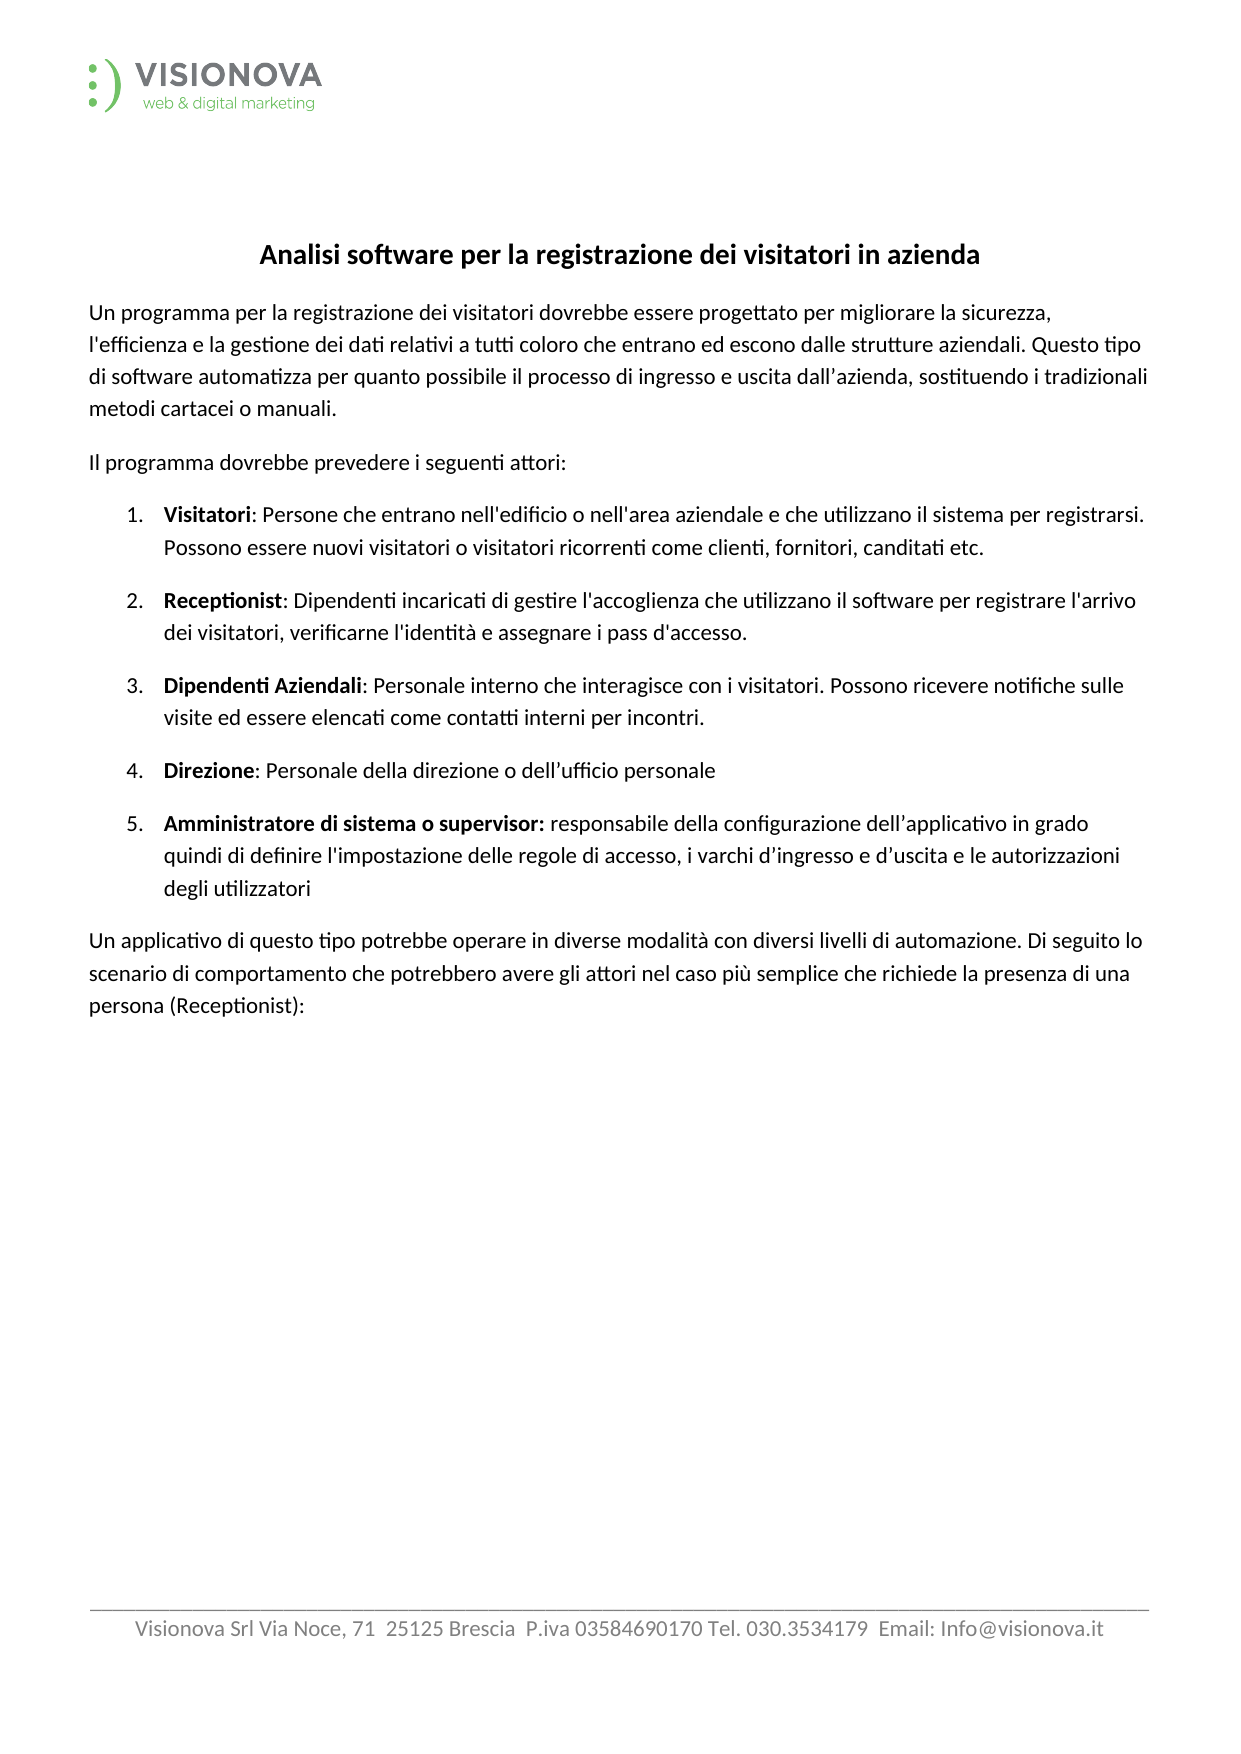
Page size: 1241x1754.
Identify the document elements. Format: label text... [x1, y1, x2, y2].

text Il programma dovrebbe prevedere i seguenti attori: [89, 448, 1152, 476]
list Amministratore di sistema o supervisor: responsabile della configurazione dell’applicativo in grado quindi di definire l'impostazione delle regole di accesso, i varchi d’ingresso e d’uscita e le autorizzazioni degli utilizzatori [126, 809, 1152, 902]
text Un programma per la registrazione dei visitatori dovrebbe essere progettato per migliorare la sicurezza, l'efficienza e la gestione dei dati relativi a tutti coloro che entrano ed escono dalle strutture aziendali. Questo tipo di software automatizza per quanto possibile il processo di ingresso e uscita dall’azienda, sostituendo i tradizionali metodi cartacei o manuali. [89, 298, 1152, 423]
list Visitatori: Persone che entrano nell'edificio o nell'area aziendale e che utilizzano il sistema per registrarsi. Possono essere nuovi visitatori o visitatori ricorrenti come clienti, fornitori, canditati etc. [126, 501, 1152, 561]
picture [88, 59, 322, 113]
list Direzione: Personale della direzione o dell’ufficio personale [126, 756, 1152, 784]
text Un applicativo di questo tipo potrebbe operare in diverse modalità con diversi livelli di automazione. Di seguito lo scenario di comportamento che potrebbero avere gli attori nel caso più semplice che richiede la presenza di una persona (Receptionist): [89, 927, 1152, 1019]
text Analisi software per la registrazione dei visitatori in azienda [89, 236, 1152, 272]
list Dipendenti Aziendali: Personale interno che interagisce con i visitatori. Possono ricevere notifiche sulle visite ed essere elencati come contatti interni per incontri. [126, 671, 1152, 731]
list Receptionist: Dipendenti incaricati di gestire l'accoglienza che utilizzano il software per registrare l'arrivo dei visitatori, verificarne l'identità e assegnare i pass d'accesso. [126, 586, 1152, 646]
